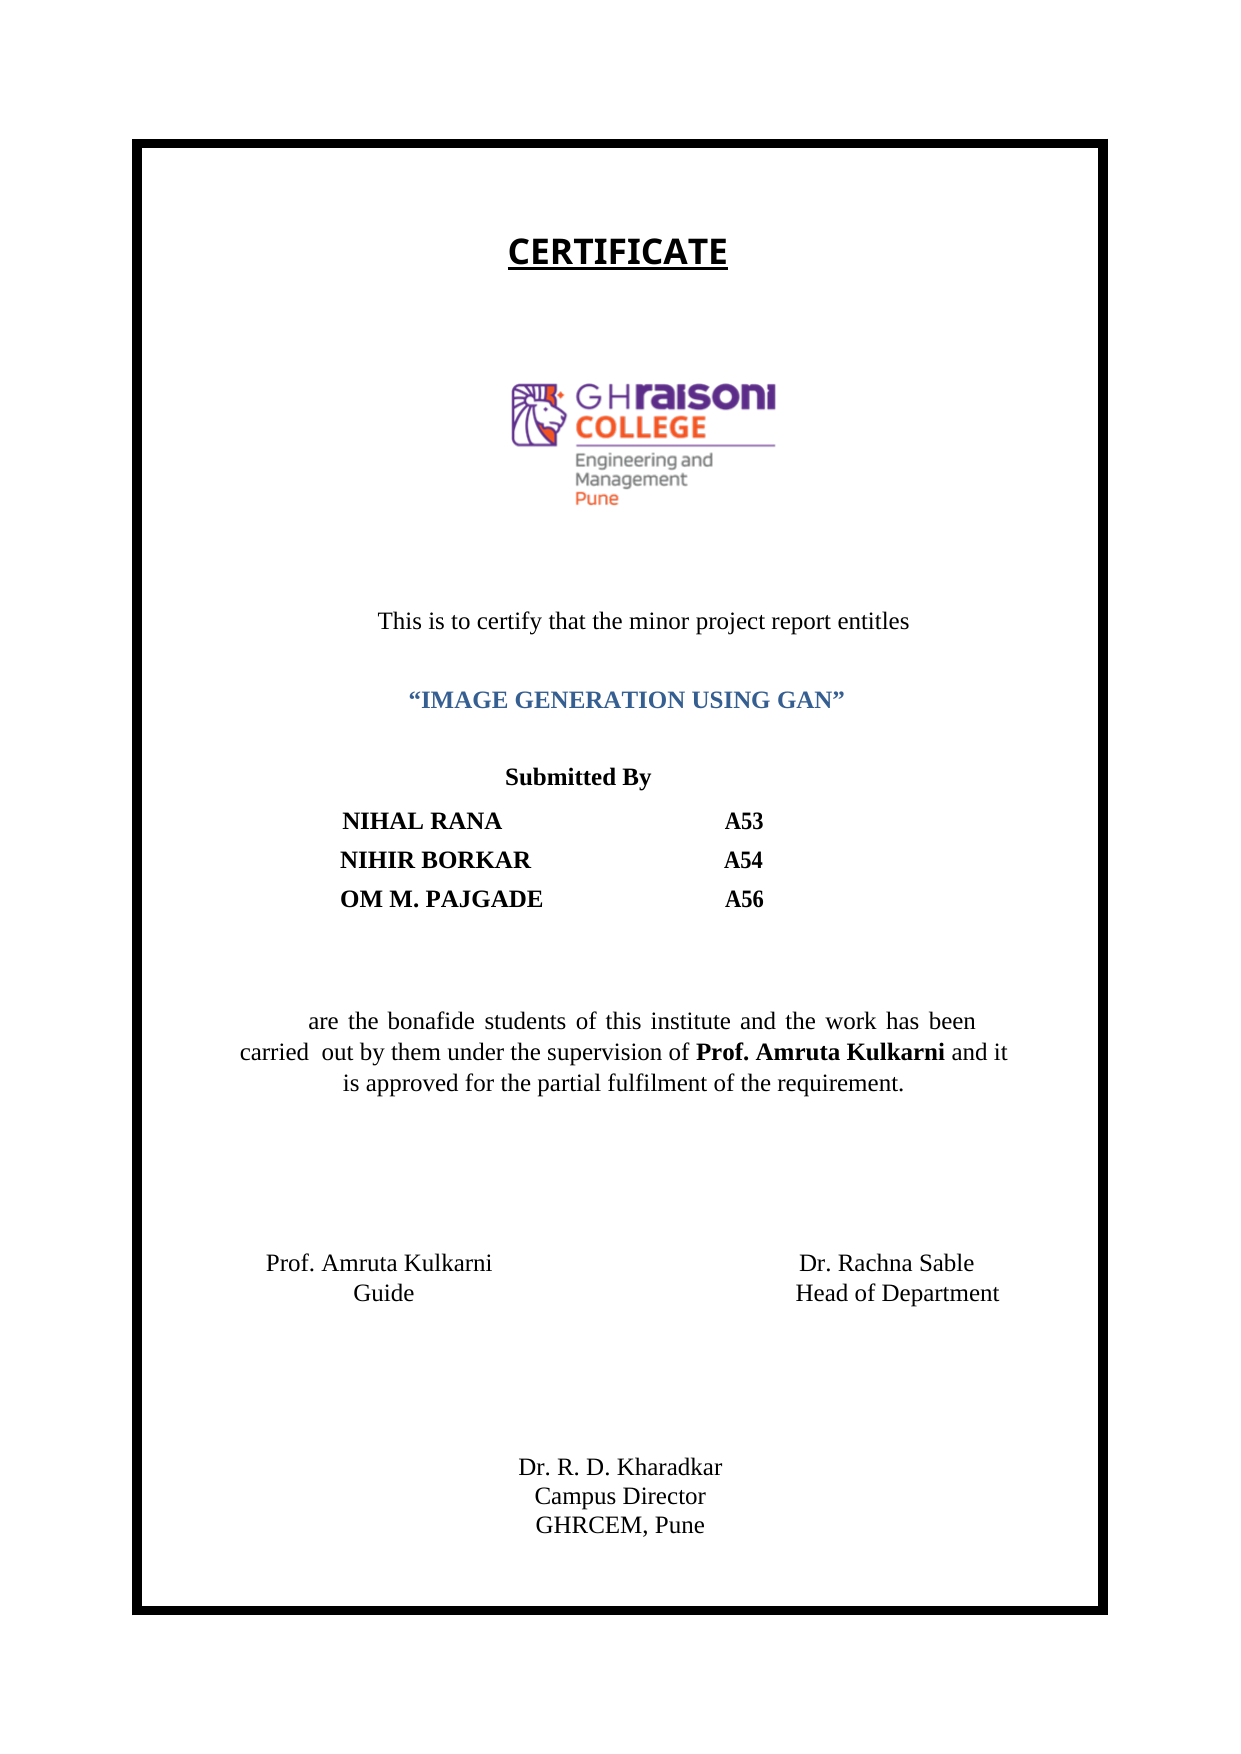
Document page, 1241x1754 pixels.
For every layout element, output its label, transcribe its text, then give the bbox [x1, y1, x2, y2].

text This is to certify that the minor project report entitles [270, 606, 1017, 635]
subtitle “IMAGE GENERATION USING GAN” [345, 685, 908, 714]
text Prof. Amruta Kulkarni Dr. Rachna Sable [150, 1248, 1090, 1277]
text CERTIFICATE [253, 226, 982, 274]
text Campus Director [150, 1481, 1090, 1510]
table_cell NIHIR BORKAR [321, 840, 590, 879]
text Dr. R. D. Kharadkar [150, 1452, 1090, 1481]
table_cell A56 [590, 879, 919, 947]
picture [487, 359, 800, 533]
table_cell OM M. PAJGADE [321, 879, 590, 947]
table_cell A53 [590, 791, 919, 840]
text GHRCEM, Pune [150, 1510, 1090, 1539]
table_header Submitted By [321, 746, 919, 791]
table_cell NIHAL RANA [321, 791, 590, 840]
text Guide Head of Department [150, 1278, 1090, 1306]
table_cell A54 [590, 840, 919, 879]
text are the bonafide students of this institute and the work has been carried out by them under the supervision of Prof. Amruta Kulkarni and it is approved for the partial fulfilment of the requirement. [236, 1006, 1012, 1097]
